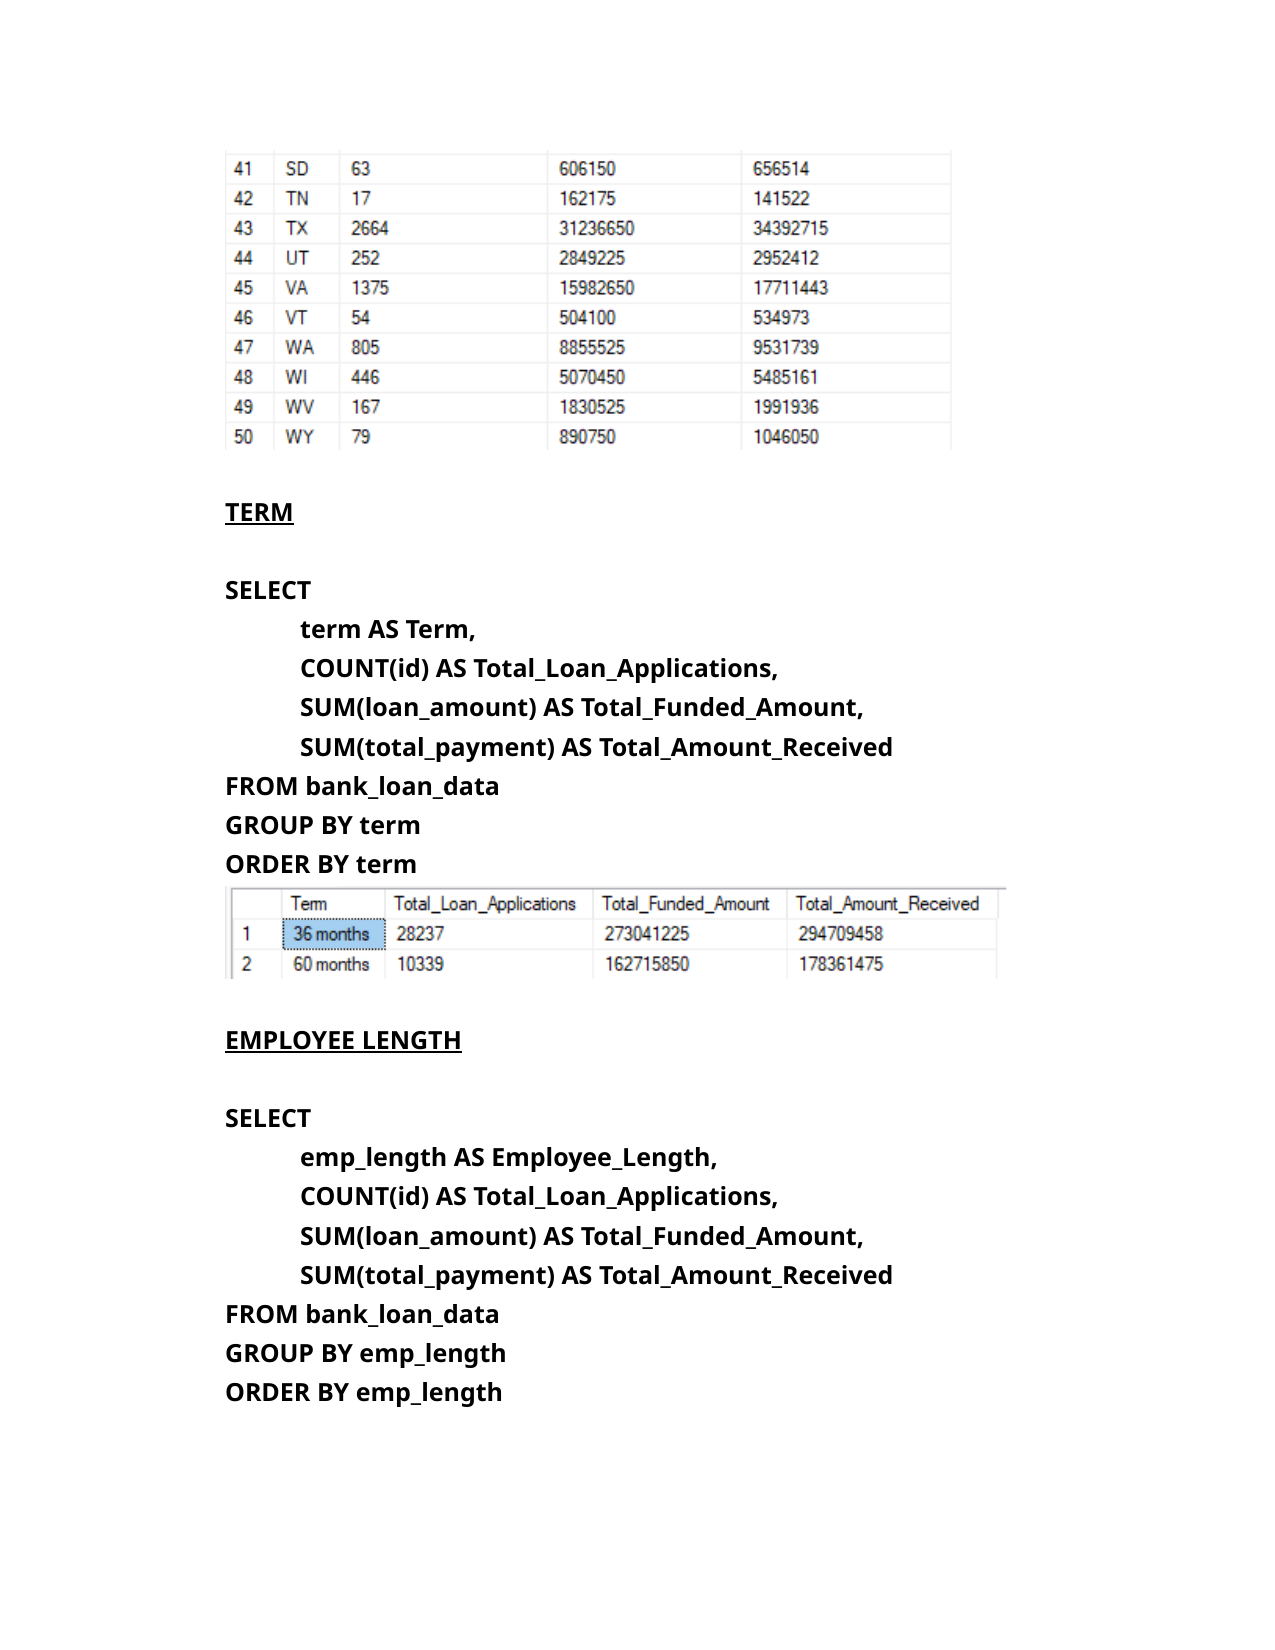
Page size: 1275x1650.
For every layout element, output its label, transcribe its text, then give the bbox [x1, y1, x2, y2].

list SUM(total_payment) AS Total_Amount_Received [225, 1257, 1125, 1291]
list COUNT(id) AS Total_Loan_Applications, [225, 1179, 1125, 1213]
list ORDER BY term [225, 847, 1125, 881]
picture [225, 150, 958, 450]
list SELECT [225, 1101, 1125, 1135]
list EMPLOYEE LENGTH [225, 1022, 1125, 1056]
list GROUP BY emp_length [225, 1336, 1125, 1370]
list SUM(total_payment) AS Total_Amount_Received [225, 729, 1125, 763]
list SUM(loan_amount) AS Total_Funded_Amount, [225, 690, 1125, 724]
list GROUP BY term [225, 808, 1125, 842]
picture [225, 886, 1007, 979]
list FROM bank_loan_data [225, 1297, 1125, 1331]
list COUNT(id) AS Total_Loan_Applications, [225, 651, 1125, 685]
list FROM bank_loan_data [225, 768, 1125, 802]
list SUM(loan_amount) AS Total_Funded_Amount, [225, 1218, 1125, 1252]
list TERM [225, 494, 1125, 528]
list ORDER BY emp_length [225, 1375, 1125, 1409]
list emp_length AS Employee_Length, [225, 1140, 1125, 1174]
list term AS Term, [225, 612, 1125, 646]
list SELECT [225, 573, 1125, 607]
